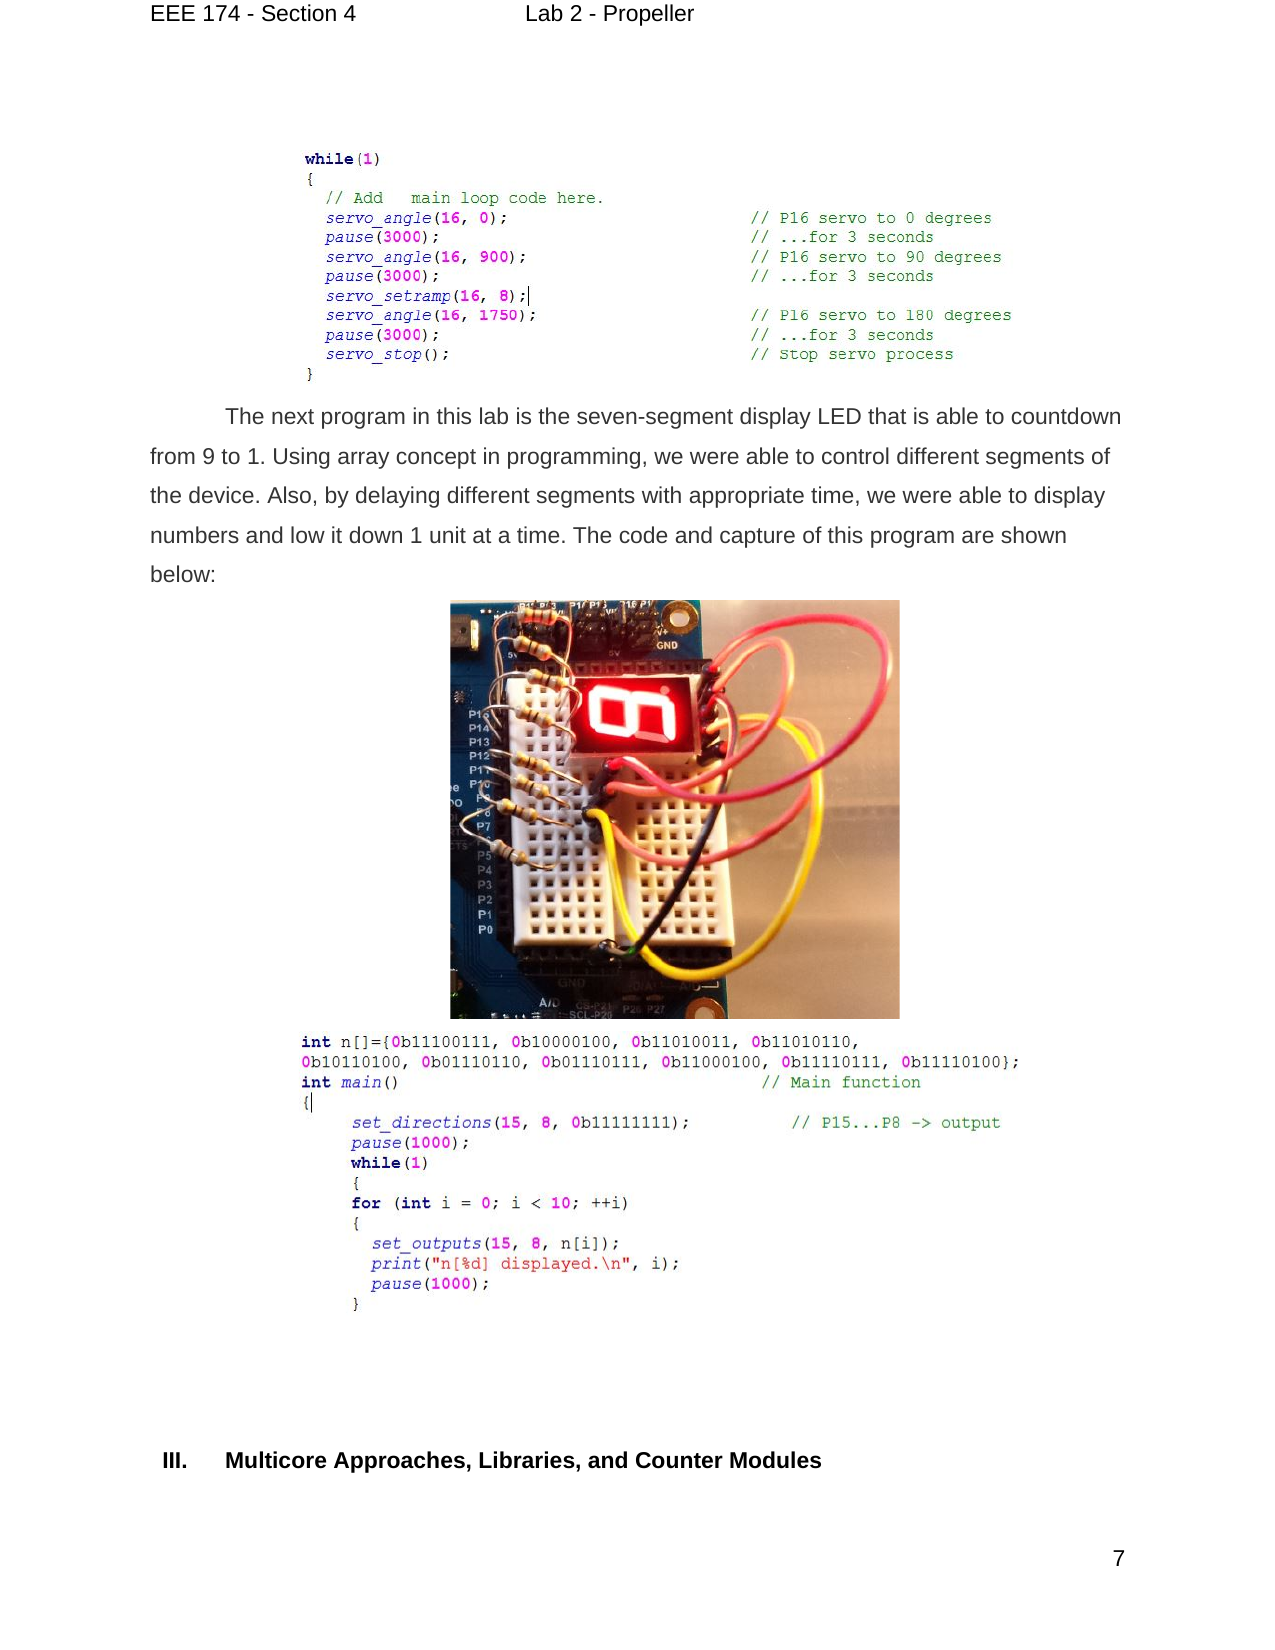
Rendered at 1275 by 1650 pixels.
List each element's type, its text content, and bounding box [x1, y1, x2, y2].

picture [300, 150, 1050, 391]
text The next program in this lab is the seven-segment display LED that is able to countdown from 9 to 1. Using array concept in programming, we were able to control different segments of the device. Also, by delaying different segments with appropriate time, we were able to display numbers and low it down 1 unit at a time. The code and capture of this program are shown below: [150, 403, 1125, 587]
picture [298, 1031, 1052, 1316]
list Multicore Approaches, Libraries, and Counter Modules [187, 1447, 1125, 1473]
picture [450, 600, 900, 1019]
